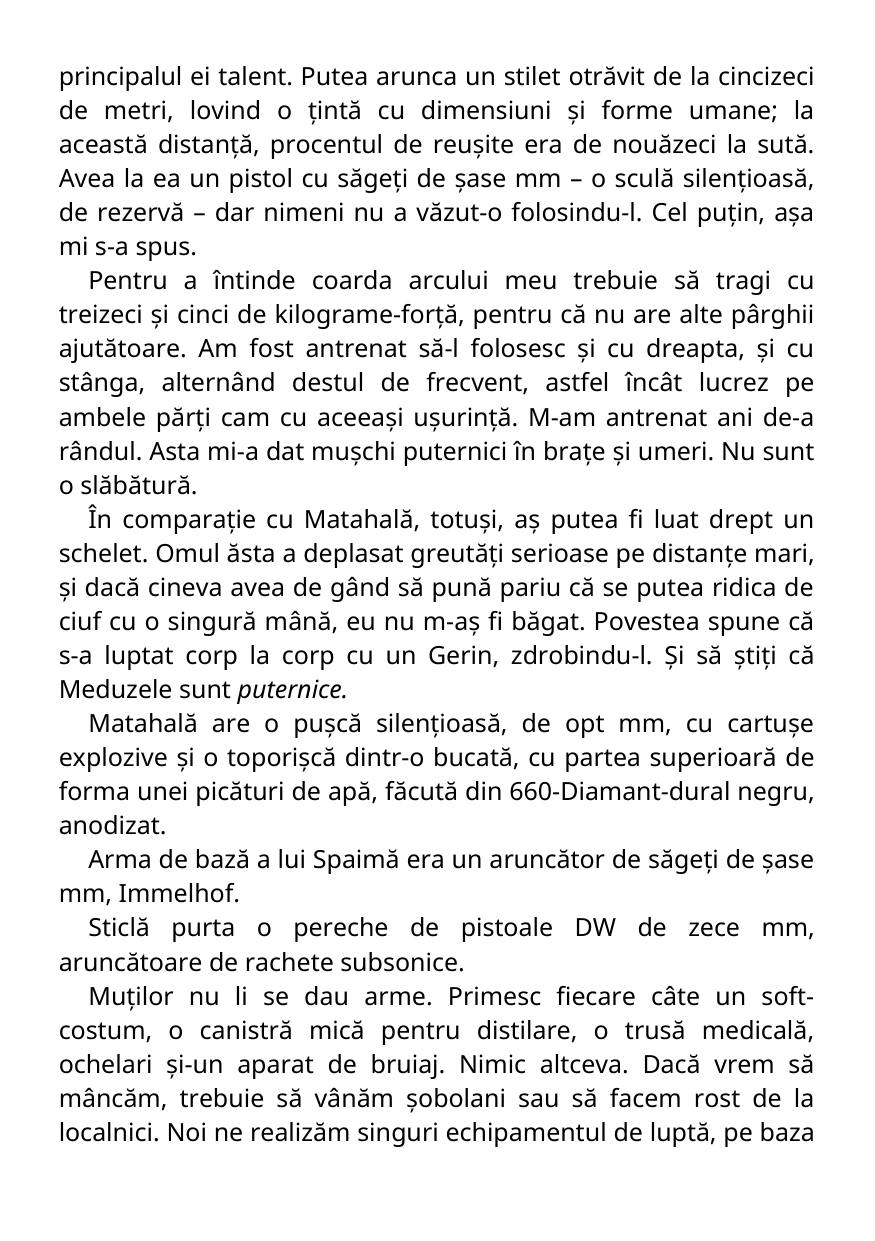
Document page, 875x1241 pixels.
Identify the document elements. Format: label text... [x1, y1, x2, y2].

text Matahală are o puşcă silenţioasă, de opt mm, cu cartuşe explozive şi o toporişcă dintr-o bucată, cu partea superioară de forma unei picături de apă, făcută din 660-Diamant-dural negru, anodizat. [58, 706, 816, 842]
text Pentru a întinde coarda arcului meu trebuie să tragi cu treizeci şi cinci de kilograme-forţă, pentru că nu are alte pârghii ajutătoare. Am fost antrenat să-l folosesc şi cu dreapta, şi cu stânga, alternând destul de frecvent, astfel încât lucrez pe ambele părţi cam cu aceeaşi uşurinţă. M-am antrenat ani de-a rândul. Asta mi-a dat muşchi puternici în braţe şi umeri. Nu sunt o slăbătură. [58, 263, 816, 501]
text În comparaţie cu Matahală, totuşi, aş putea fi luat drept un schelet. Omul ăsta a deplasat greutăţi serioase pe distanţe mari, şi dacă cineva avea de gând să pună pariu că se putea ridica de ciuf cu o singură mână, eu nu m-aş fi băgat. Povestea spune că s-a luptat corp la corp cu un Gerin, zdrobindu-l. Şi să ştiţi că Meduzele sunt puternice. [58, 501, 816, 706]
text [58, 978, 816, 1148]
text Sticlă purta o pereche de pistoale DW de zece mm, aruncătoare de rachete subsonice. [58, 910, 816, 978]
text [58, 58, 816, 263]
text Arma de bază a lui Spaimă era un aruncător de săgeţi de şase mm, Immelhof. [58, 842, 816, 910]
